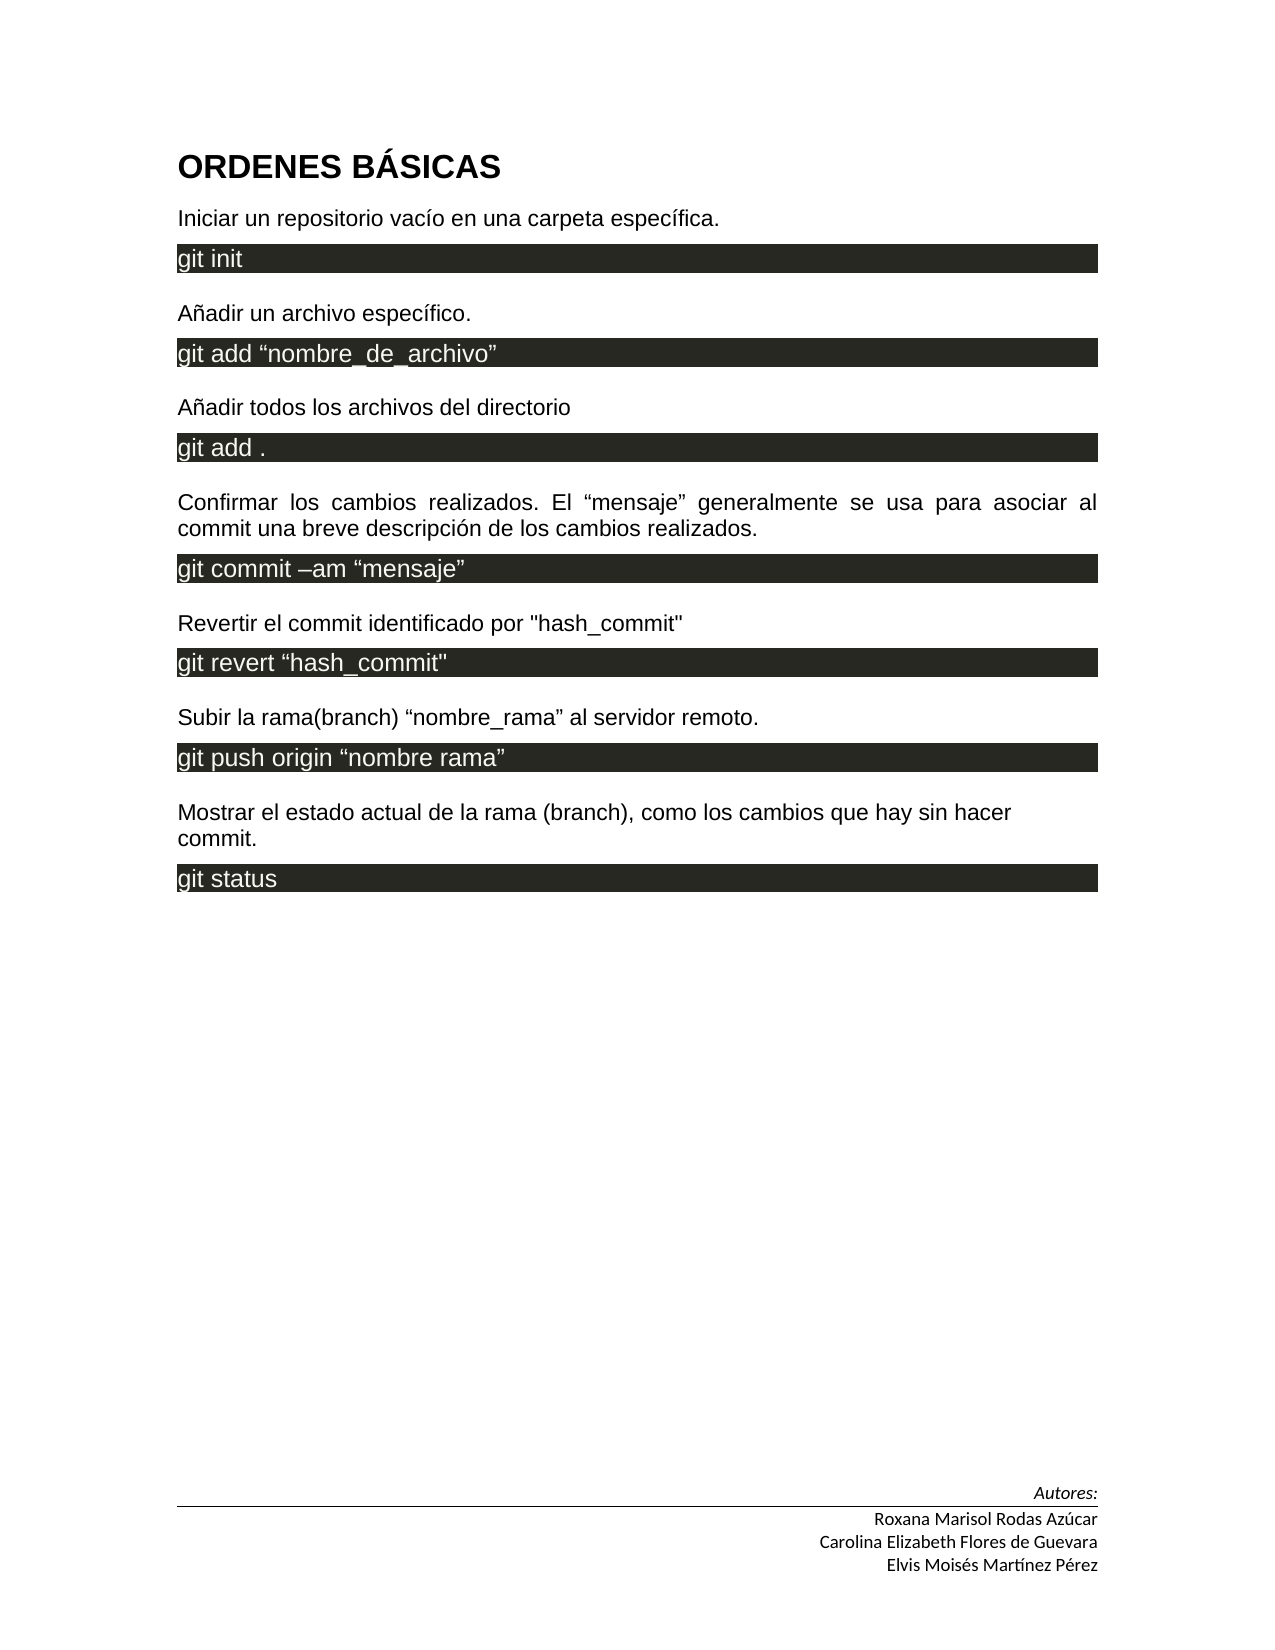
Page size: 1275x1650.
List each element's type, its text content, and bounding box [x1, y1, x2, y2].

subtitle ORDENES BÁSICAS [177, 148, 1098, 186]
text Mostrar el estado actual de la rama (branch), como los cambios que hay sin hacer commit. [177, 798, 1098, 851]
text Añadir todos los archivos del directorio [177, 394, 1098, 421]
text git revert “hash_commit" [177, 648, 1098, 677]
text git init [177, 244, 1098, 273]
text git add “nombre_de_archivo” [177, 338, 1098, 367]
text git commit –am “mensaje” [177, 554, 1098, 583]
text Confirmar los cambios realizados. El “mensaje” generalmente se usa para asociar al commit una breve descripción de los cambios realizados. [177, 489, 1098, 541]
text Revertir el commit identificado por "hash_commit" [177, 609, 1098, 636]
text git status [177, 864, 1098, 892]
text git push origin “nombre rama” [177, 743, 1098, 772]
text Añadir un archivo específico. [177, 300, 1098, 326]
text Subir la rama(branch) “nombre_rama” al servidor remoto. [177, 704, 1098, 730]
text Iniciar un repositorio vacío en una carpeta específica. [177, 205, 1098, 232]
text git add . [177, 433, 1098, 462]
